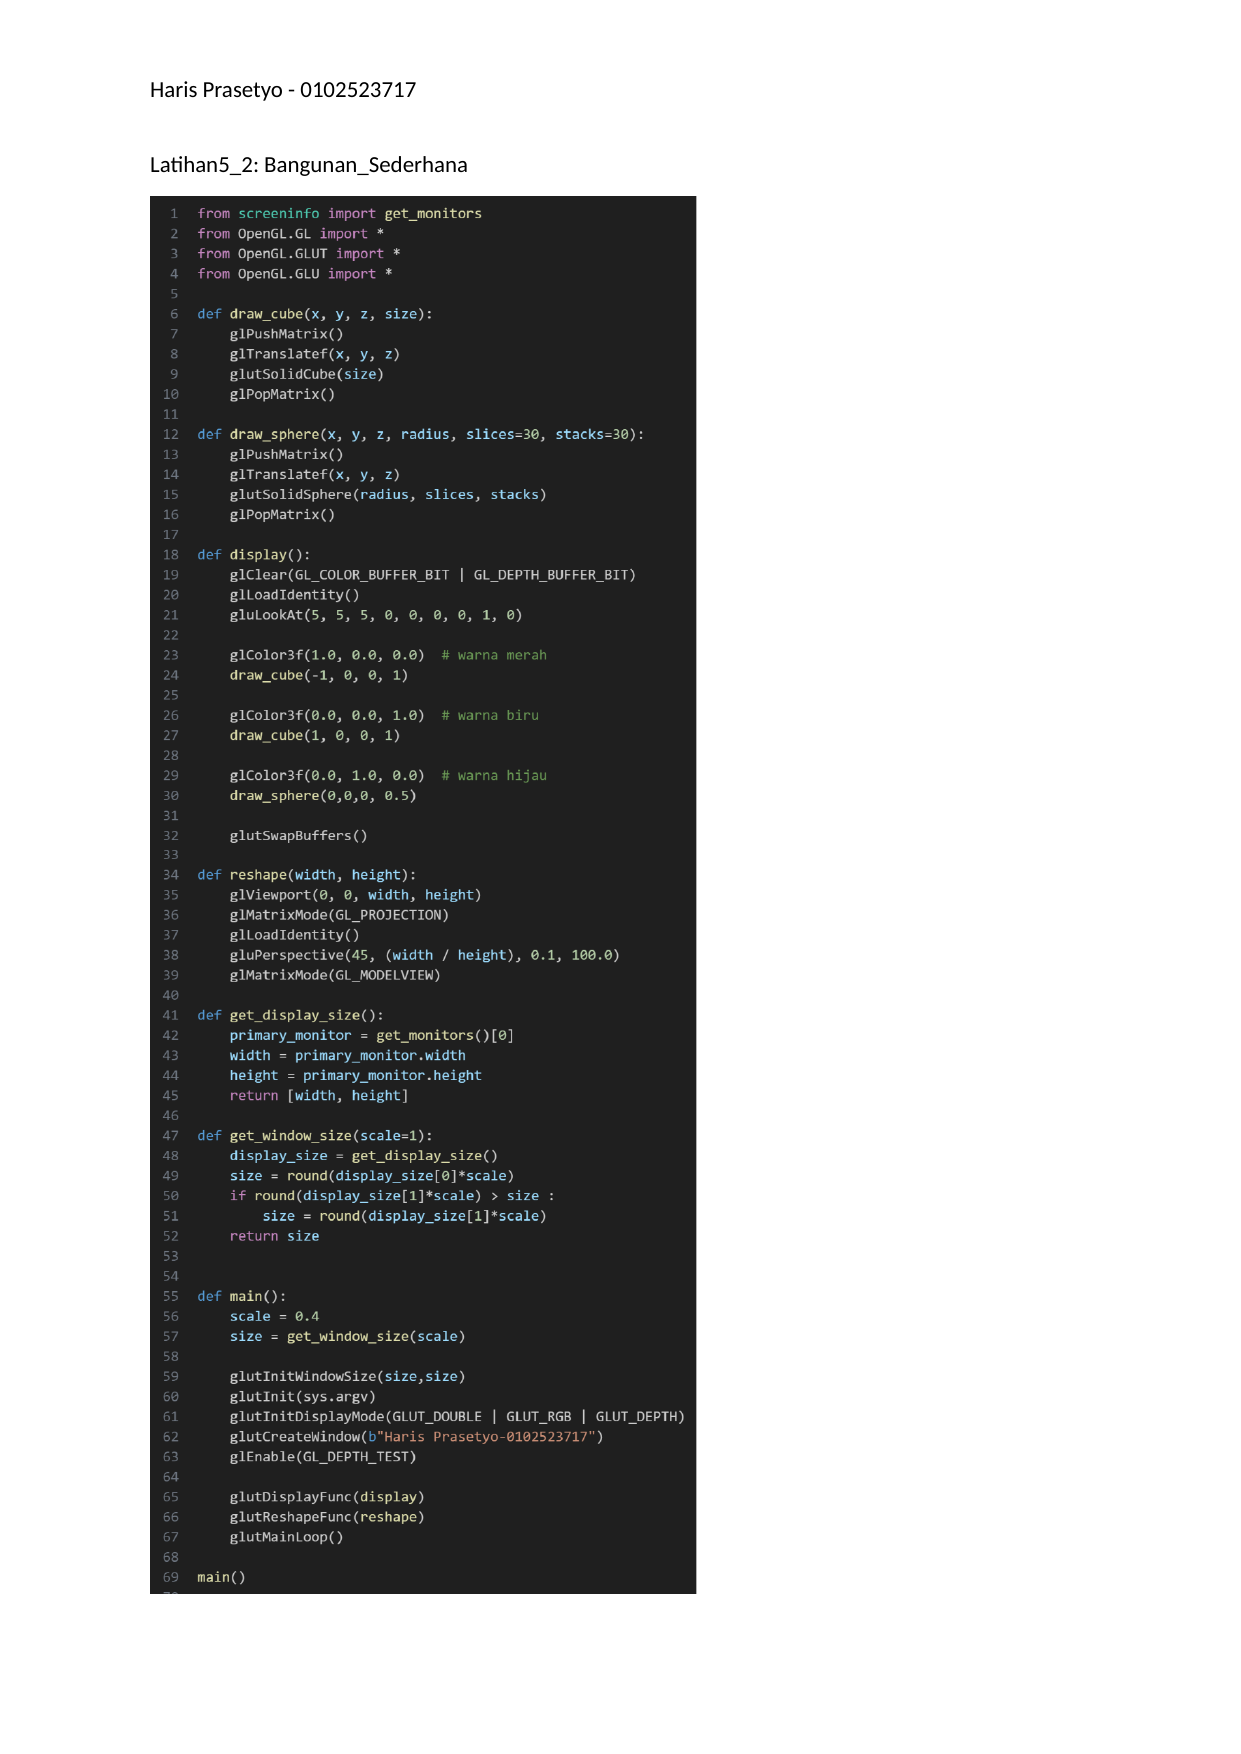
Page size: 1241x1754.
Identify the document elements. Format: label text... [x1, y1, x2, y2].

picture [150, 196, 697, 1594]
text Latihan5_2: Bangunan_Sederhana [150, 150, 1090, 178]
